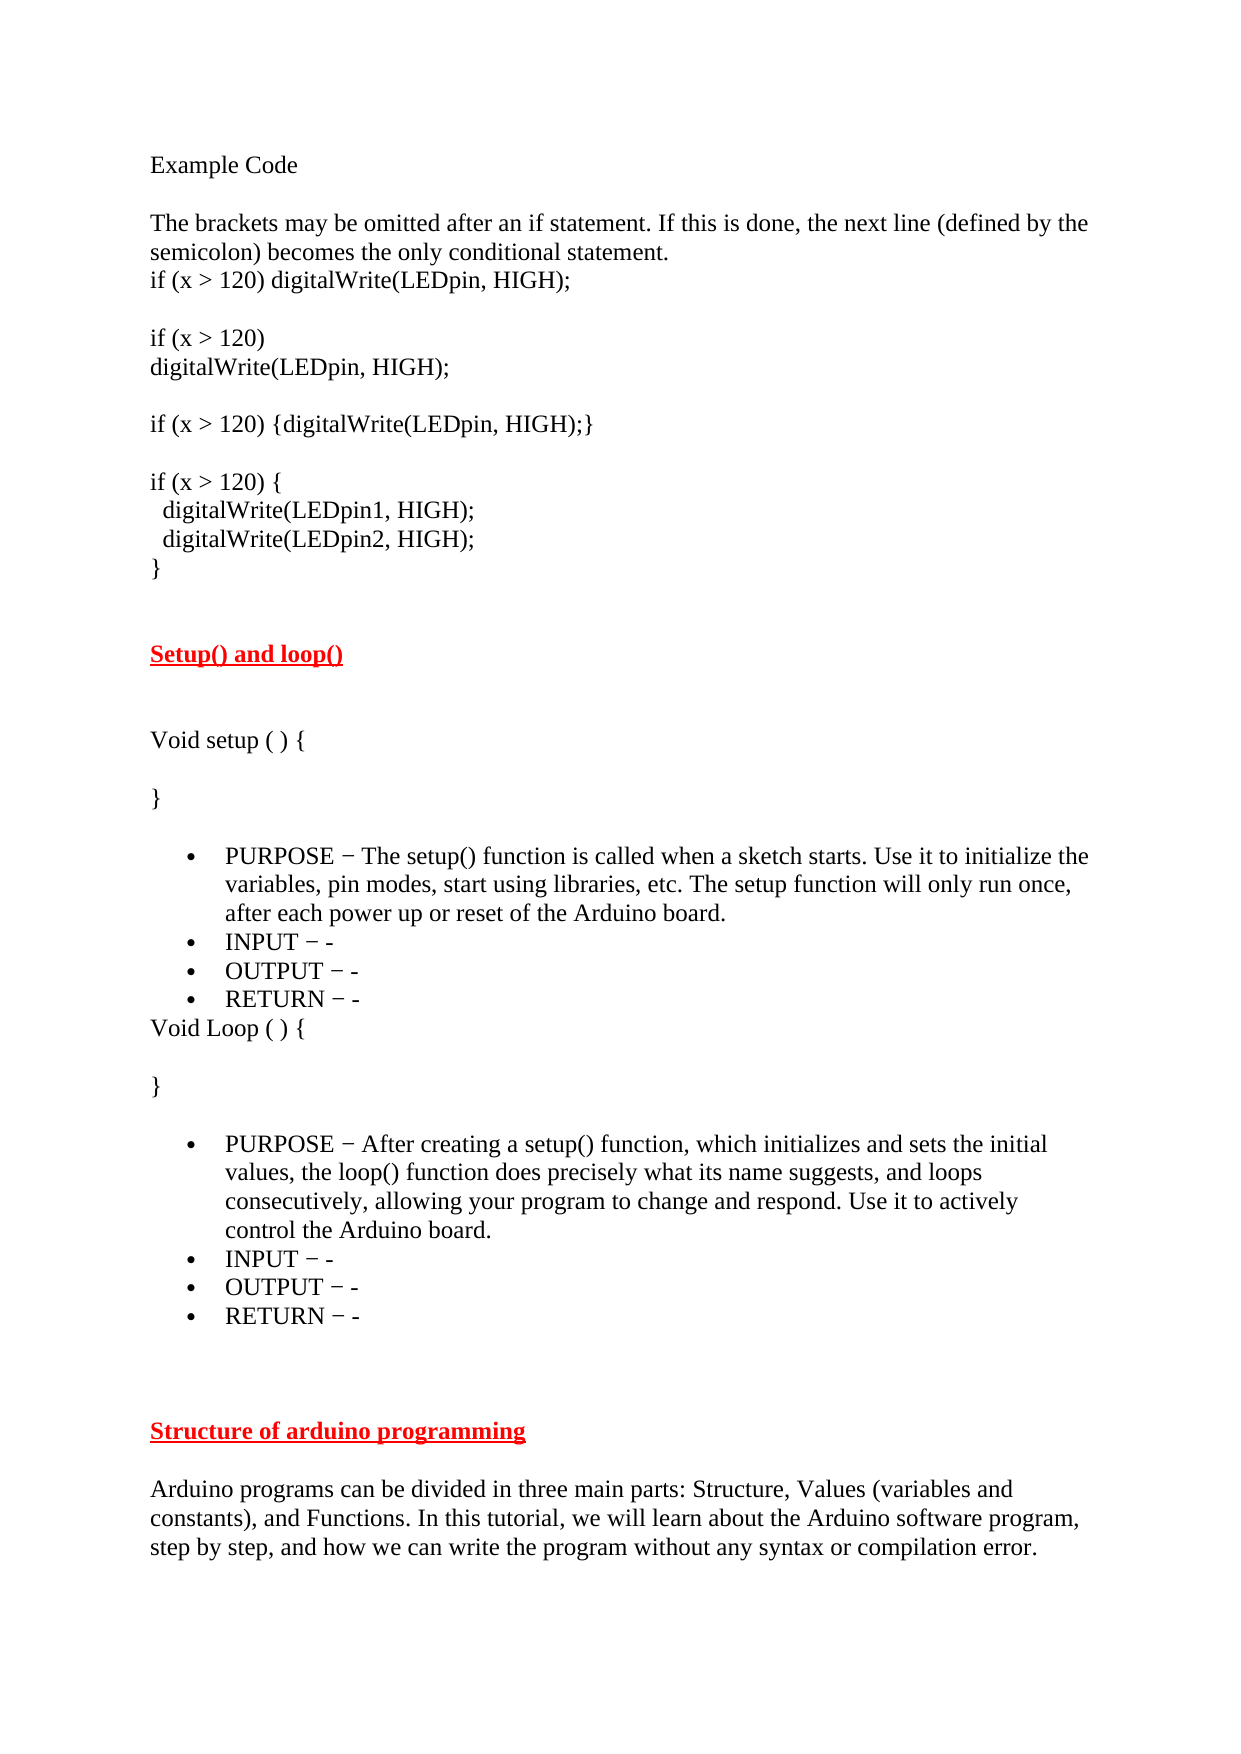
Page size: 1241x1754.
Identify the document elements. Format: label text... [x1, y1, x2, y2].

list INPUT − - [187, 927, 1090, 956]
text } [150, 1071, 1090, 1099]
text digitalWrite(LEDpin1, HIGH); [150, 495, 1090, 524]
list PURPOSE − The setup() function is called when a sketch starts. Use it to initialize the variables, pin modes, start using libraries, etc. The setup function will only run once, after each power up or reset of the Arduino board. [187, 841, 1090, 927]
text } [150, 553, 1090, 582]
list PURPOSE − After creating a setup() function, which initializes and sets the initial values, the loop() function does precisely what its name suggests, and loops consecutively, allowing your program to change and respond. Use it to actively control the Arduino board. [187, 1129, 1090, 1244]
text Setup() and loop() [150, 639, 1090, 668]
text Arduino programs can be divided in three main parts: Structure, Values (variables and constants), and Functions. In this tutorial, we will learn about the Arduino software program, step by step, and how we can write the program without any syntax or compilation error. [150, 1474, 1090, 1560]
list OUTPUT − - [187, 1272, 1090, 1301]
text if (x > 120) [150, 323, 1090, 352]
text The brackets may be omitted after an if statement. If this is done, the next line (defined by the semicolon) becomes the only conditional statement. [150, 208, 1090, 265]
text Void setup ( ) { [150, 725, 1090, 754]
text } [150, 783, 1090, 812]
text Void Loop ( ) { [150, 1013, 1090, 1042]
text digitalWrite(LEDpin2, HIGH); [150, 524, 1090, 553]
text if (x > 120) digitalWrite(LEDpin, HIGH); [150, 265, 1090, 294]
list OUTPUT − - [187, 956, 1090, 984]
text digitalWrite(LEDpin, HIGH); [150, 352, 1090, 380]
text Example Code [150, 150, 1090, 179]
list RETURN − - [187, 1301, 1090, 1330]
text if (x > 120) { [150, 467, 1090, 495]
list RETURN − - [187, 984, 1090, 1013]
text Structure of arduino programming [150, 1416, 1090, 1445]
list INPUT − - [187, 1244, 1090, 1272]
text if (x > 120) {digitalWrite(LEDpin, HIGH);} [150, 409, 1090, 438]
